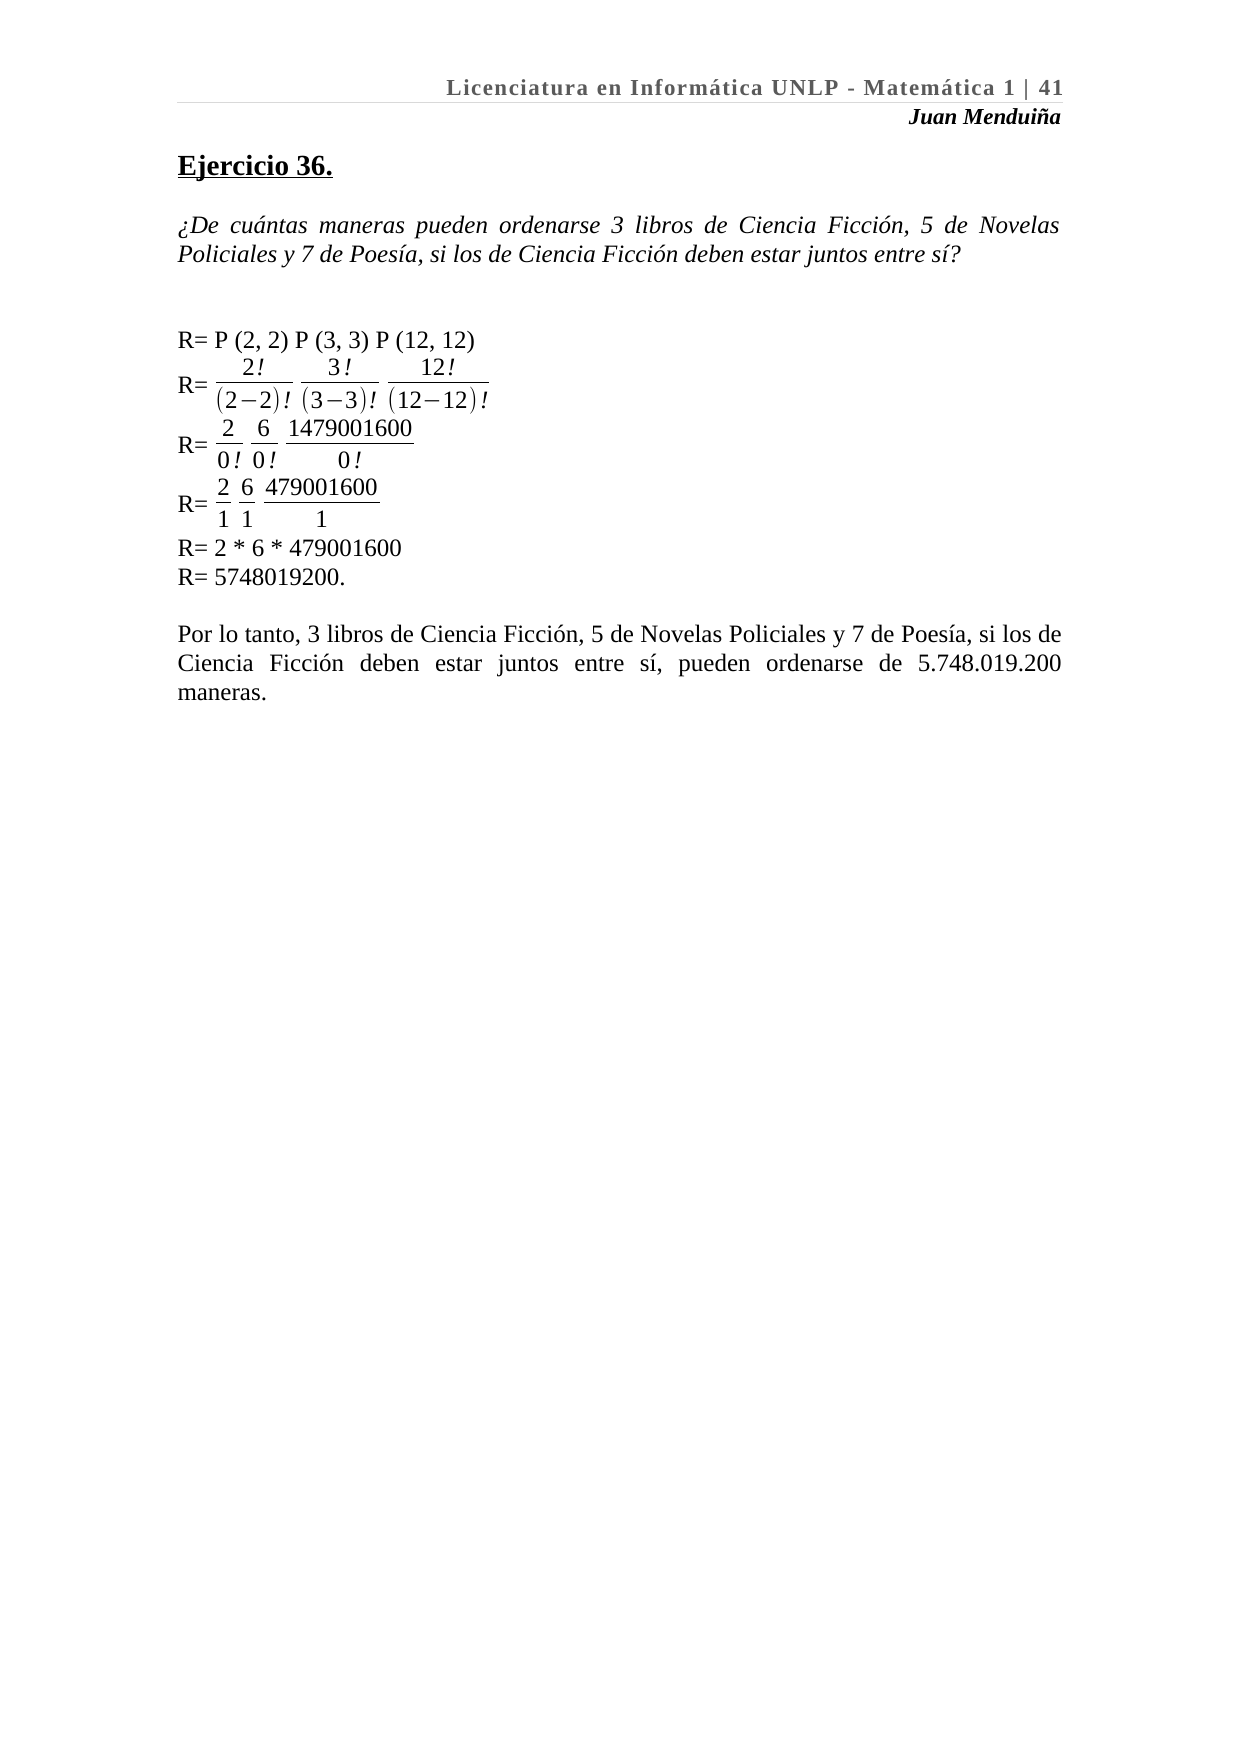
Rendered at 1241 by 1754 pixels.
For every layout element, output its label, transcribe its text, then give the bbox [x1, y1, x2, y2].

text R= [177, 474, 1063, 533]
text R= 2 * 6 * 479001600 [177, 533, 1063, 562]
text R= 5748019200. [177, 562, 1063, 590]
text Ejercicio 36. [177, 148, 1063, 181]
text R= P (2, 2) P (3, 3) P (12, 12) [177, 325, 1063, 354]
text R= [177, 354, 1063, 415]
text R= [177, 415, 1063, 474]
text Por lo tanto, 3 libros de Ciencia Ficción, 5 de Novelas Policiales y 7 de Poesía, si los de Ciencia Ficción deben estar juntos entre sí, pueden ordenarse de 5.748.019.200 maneras. [177, 619, 1063, 705]
text ¿De cuántas maneras pueden ordenarse 3 libros de Ciencia Ficción, 5 de Novelas Policiales y 7 de Poesía, si los de Ciencia Ficción deben estar juntos entre sí? [177, 210, 1063, 267]
